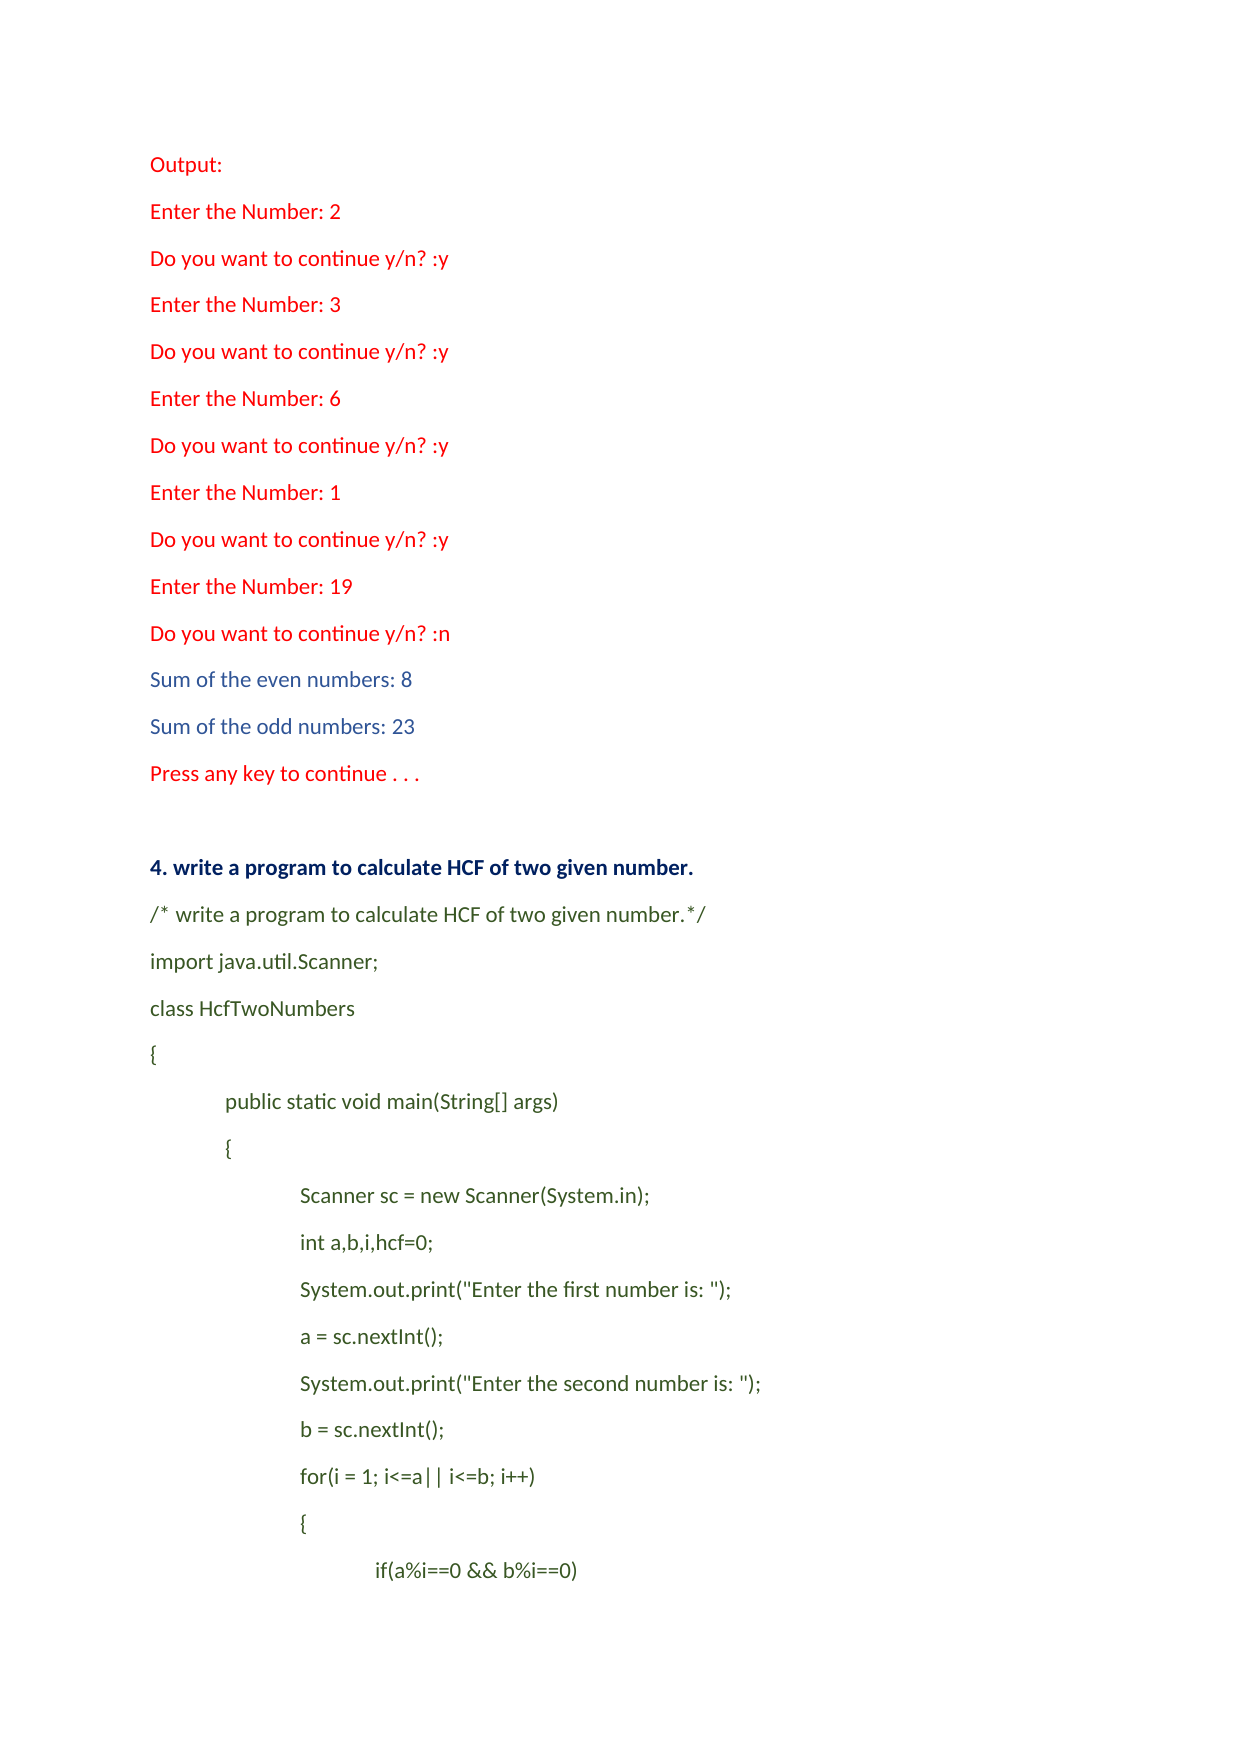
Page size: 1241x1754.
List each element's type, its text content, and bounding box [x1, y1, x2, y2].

text Scanner sc = new Scanner(System.in); [150, 1181, 1090, 1209]
text Enter the Number: 1 [150, 478, 1090, 506]
text Do you want to continue y/n? :y [150, 244, 1090, 272]
text Sum of the even numbers: 8 [150, 666, 1090, 694]
text class HcfTwoNumbers [150, 994, 1090, 1022]
text Enter the Number: 19 [150, 572, 1090, 600]
text a = sc.nextInt(); [150, 1322, 1090, 1350]
text Enter the Number: 2 [150, 197, 1090, 225]
text b = sc.nextInt(); [150, 1416, 1090, 1444]
text Do you want to continue y/n? :y [150, 431, 1090, 459]
text Do you want to continue y/n? :n [150, 619, 1090, 647]
text { [150, 1134, 1090, 1162]
text System.out.print("Enter the second number is: "); [150, 1369, 1090, 1397]
text Press any key to continue . . . [150, 759, 1090, 787]
text { [150, 1509, 1090, 1537]
text { [150, 1041, 1090, 1069]
text Do you want to continue y/n? :y [150, 525, 1090, 553]
text 4. write a program to calculate HCF of two given number. [150, 853, 1090, 881]
text Sum of the odd numbers: 23 [150, 712, 1090, 741]
text if(a%i==0 && b%i==0) [150, 1556, 1090, 1584]
text Output: [150, 150, 1090, 178]
text int a,b,i,hcf=0; [150, 1228, 1090, 1256]
text Enter the Number: 6 [150, 384, 1090, 412]
text public static void main(String[] args) [150, 1087, 1090, 1116]
text import java.util.Scanner; [150, 947, 1090, 975]
text for(i = 1; i<=a|| i<=b; i++) [150, 1462, 1090, 1491]
text /* write a program to calculate HCF of two given number.*/ [150, 900, 1090, 928]
text Do you want to continue y/n? :y [150, 337, 1090, 366]
text System.out.print("Enter the first number is: "); [150, 1275, 1090, 1303]
text Enter the Number: 3 [150, 291, 1090, 319]
